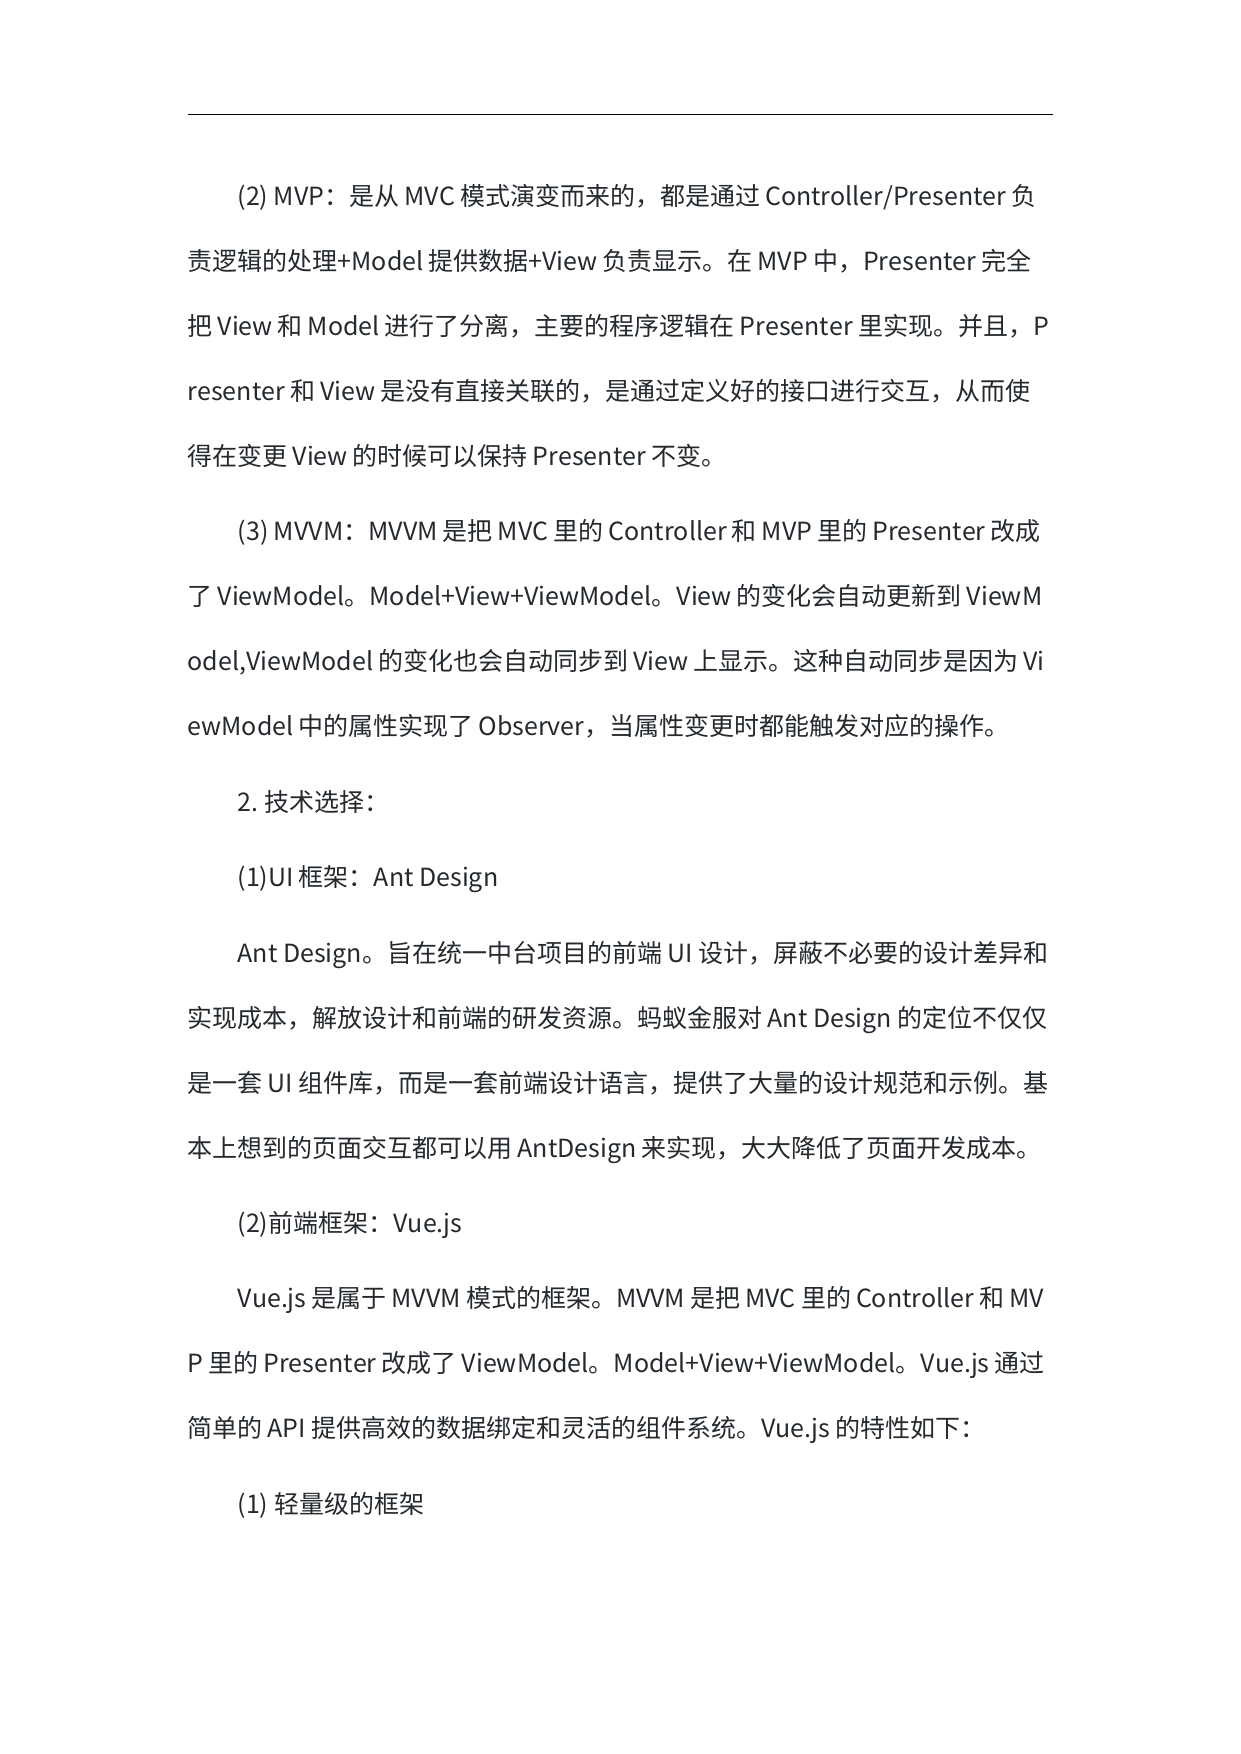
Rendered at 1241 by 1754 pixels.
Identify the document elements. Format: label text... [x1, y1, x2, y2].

text (1)UI框架：Ant Design [187, 843, 1053, 908]
text 2. 技术选择： [187, 768, 1053, 833]
text (2)前端框架：Vue.js [187, 1189, 1053, 1254]
text (2) MVP：是从MVC模式演变而来的，都是通过Controller/Presenter负责逻辑的处理+Model提供数据+View负责显示。在MVP中，Presenter完全把View和Model进行了分离，主要的程序逻辑在Presenter里实现。并且，Presenter和View是没有直接关联的，是通过定义好的接口进行交互，从而使得在变更View的时候可以保持Presenter不变。 [187, 162, 1053, 487]
text (3) MVVM：MVVM是把MVC里的Controller和MVP里的Presenter改成了ViewModel。Model+View+ViewModel。View的变化会自动更新到ViewModel,ViewModel的变化也会自动同步到View上显示。这种自动同步是因为ViewModel中的属性实现了Observer，当属性变更时都能触发对应的操作。 [187, 497, 1053, 757]
text (1) 轻量级的框架 [187, 1470, 1053, 1535]
text Ant Design。旨在统一中台项目的前端 UI 设计，屏蔽不必要的设计差异和实现成本，解放设计和前端的研发资源。蚂蚁金服对Ant Design的定位不仅仅是一套UI组件库，而是一套前端设计语言，提供了大量的设计规范和示例。基本上想到的页面交互都可以用AntDesign来实现，大大降低了页面开发成本。 [187, 919, 1053, 1179]
text Vue.js是属于MVVM模式的框架。MVVM是把MVC里的Controller和MVP里的Presenter改成了ViewModel。Model+View+ViewModel。Vue.js通过简单的API提供高效的数据绑定和灵活的组件系统。Vue.js的特性如下： [187, 1264, 1053, 1459]
